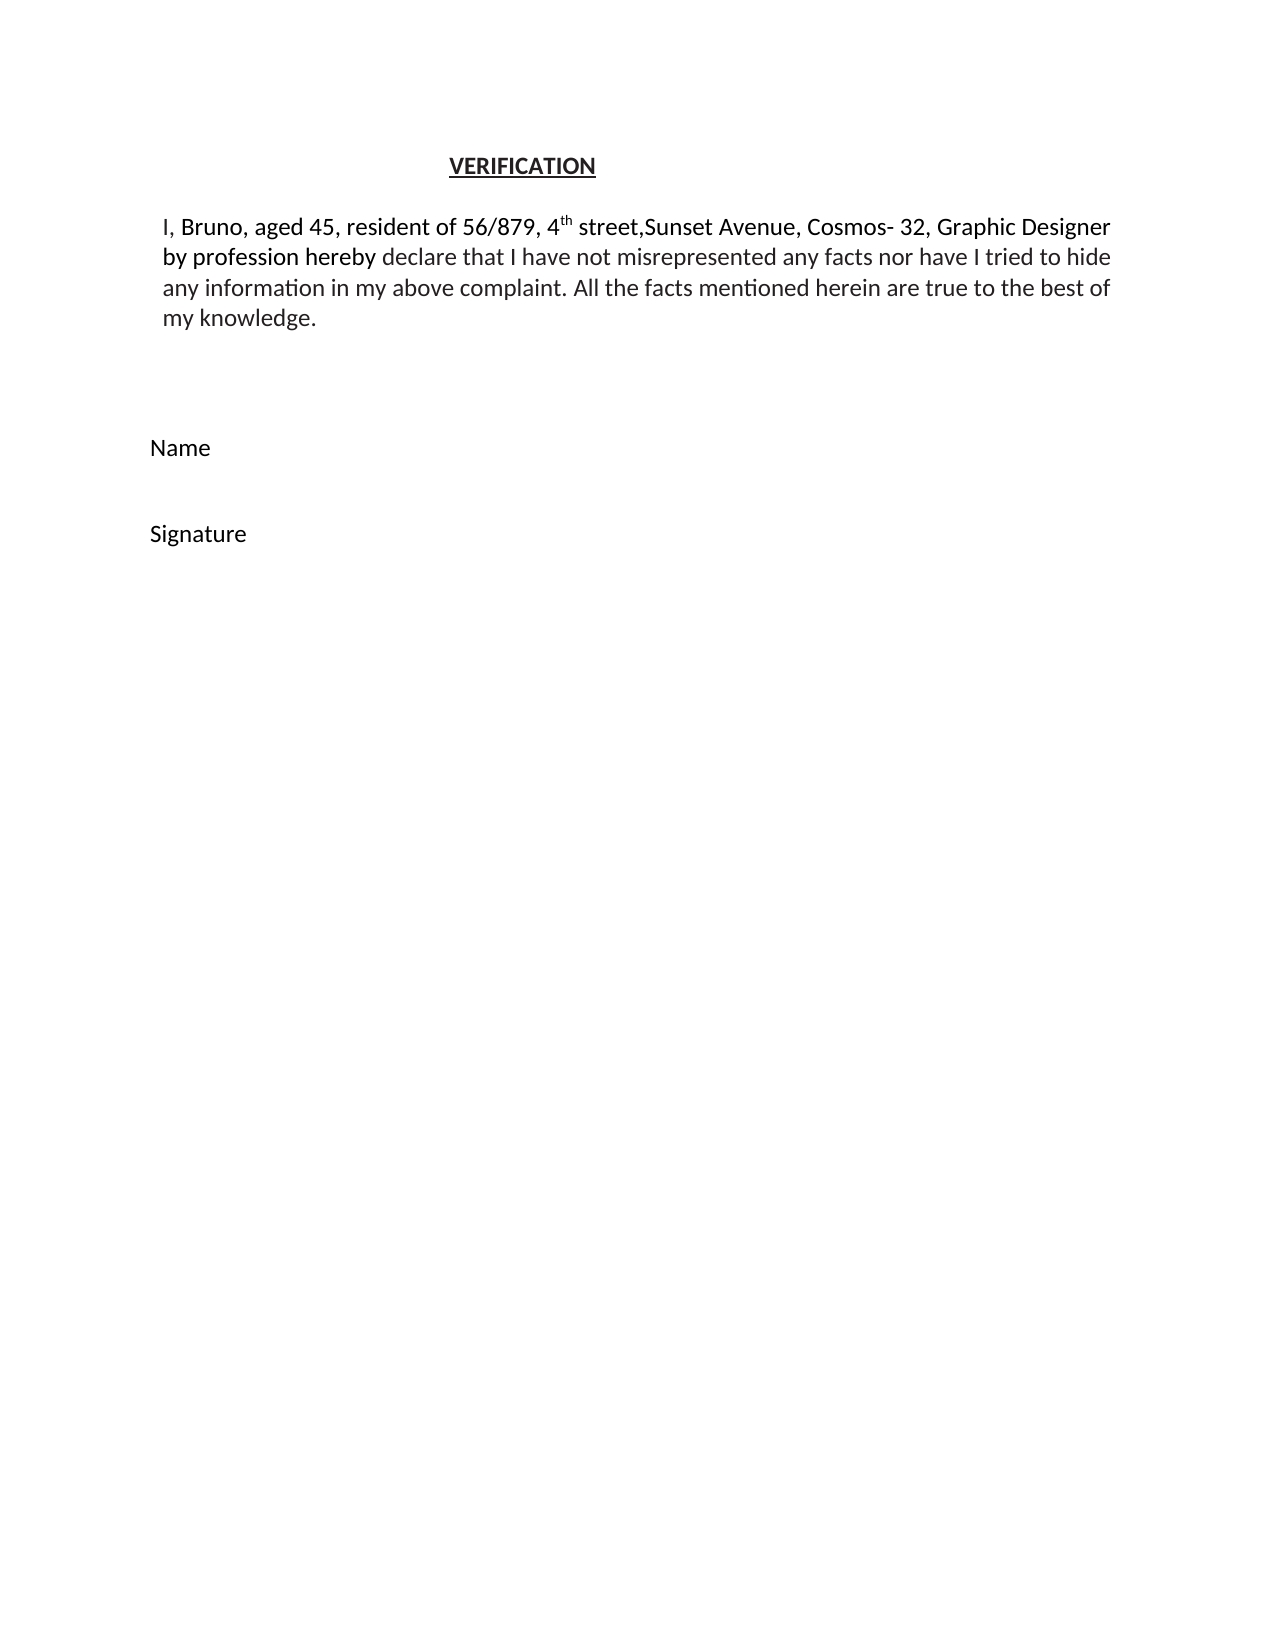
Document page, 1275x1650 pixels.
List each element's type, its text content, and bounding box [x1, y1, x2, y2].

text Signature [150, 518, 1125, 548]
text Name [150, 432, 1125, 462]
text I, Bruno, aged 45, resident of 56/879, 4th street,Sunset Avenue, Cosmos- 32, Graphic Designer by profession hereby declare that I have not misrepresented any facts nor have I tried to hide any information in my above complaint. All the facts mentioned herein are true to the best of my knowledge. [162, 211, 1125, 333]
subtitle VERIFICATION [160, 150, 1125, 181]
